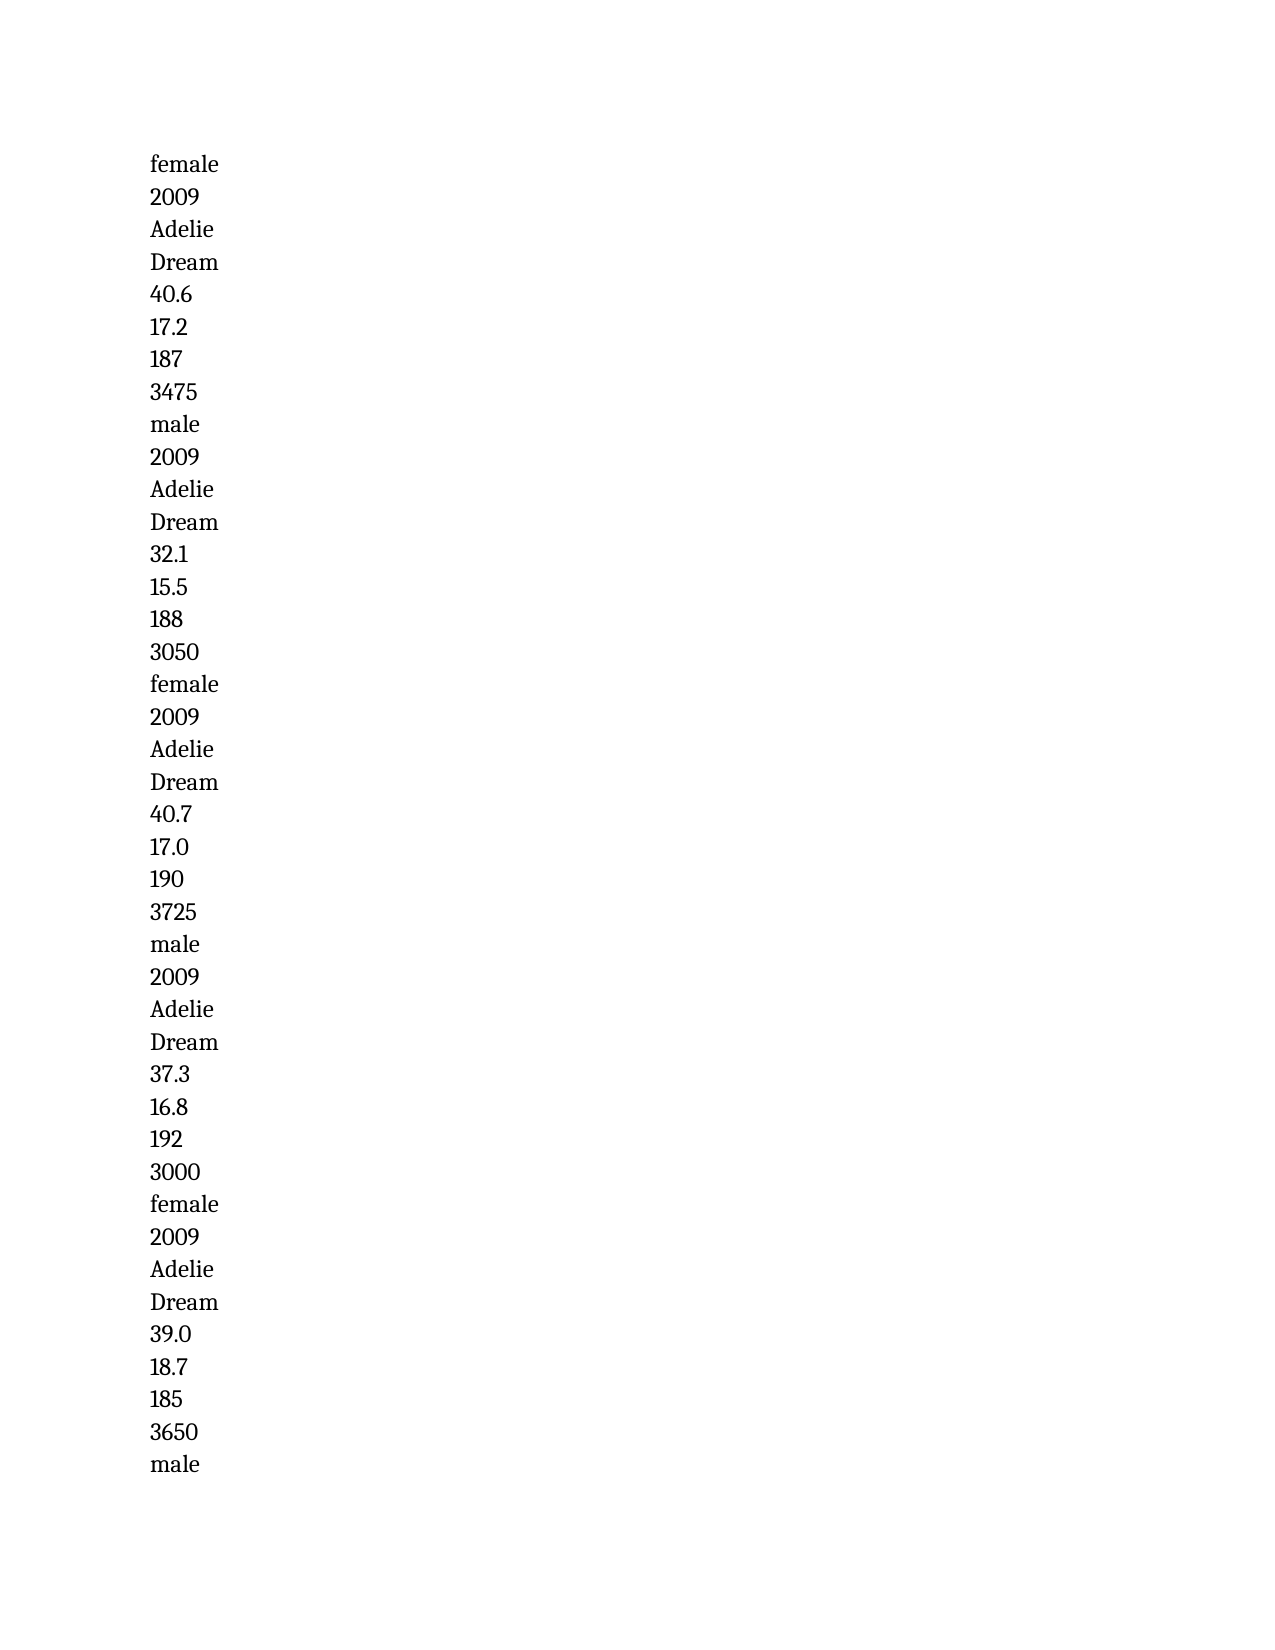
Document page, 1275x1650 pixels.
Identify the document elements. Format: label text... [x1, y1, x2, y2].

text Adelie [150, 215, 1125, 244]
text Adelie [150, 735, 1125, 764]
text 37.3 [150, 1060, 1125, 1089]
text 188 [150, 605, 1125, 634]
text male [150, 930, 1125, 959]
text Dream [150, 507, 1125, 536]
text Dream [150, 1027, 1125, 1056]
text Adelie [150, 995, 1125, 1024]
text 16.8 [150, 1092, 1125, 1121]
text male [150, 410, 1125, 439]
text 192 [150, 1125, 1125, 1154]
text male [150, 1450, 1125, 1479]
text female [150, 1190, 1125, 1219]
text 187 [150, 345, 1125, 374]
text Dream [150, 767, 1125, 796]
text 17.2 [150, 312, 1125, 341]
text Dream [150, 1287, 1125, 1316]
text 2009 [150, 962, 1125, 991]
text 3475 [150, 377, 1125, 406]
text 3725 [150, 897, 1125, 926]
text female [150, 670, 1125, 699]
text 2009 [150, 702, 1125, 731]
text 32.1 [150, 540, 1125, 569]
text 3000 [150, 1157, 1125, 1186]
text 40.7 [150, 800, 1125, 829]
text 40.6 [150, 280, 1125, 309]
text 17.0 [150, 832, 1125, 861]
text 2009 [150, 442, 1125, 471]
text 15.5 [150, 572, 1125, 601]
text 2009 [150, 182, 1125, 211]
text Adelie [150, 1255, 1125, 1284]
text 2009 [150, 1222, 1125, 1251]
text female [150, 150, 1125, 179]
text Dream [150, 247, 1125, 276]
text 190 [150, 865, 1125, 894]
text 18.7 [150, 1352, 1125, 1381]
text 185 [150, 1385, 1125, 1414]
text 3650 [150, 1417, 1125, 1446]
text 39.0 [150, 1320, 1125, 1349]
text 3050 [150, 637, 1125, 666]
text Adelie [150, 475, 1125, 504]
